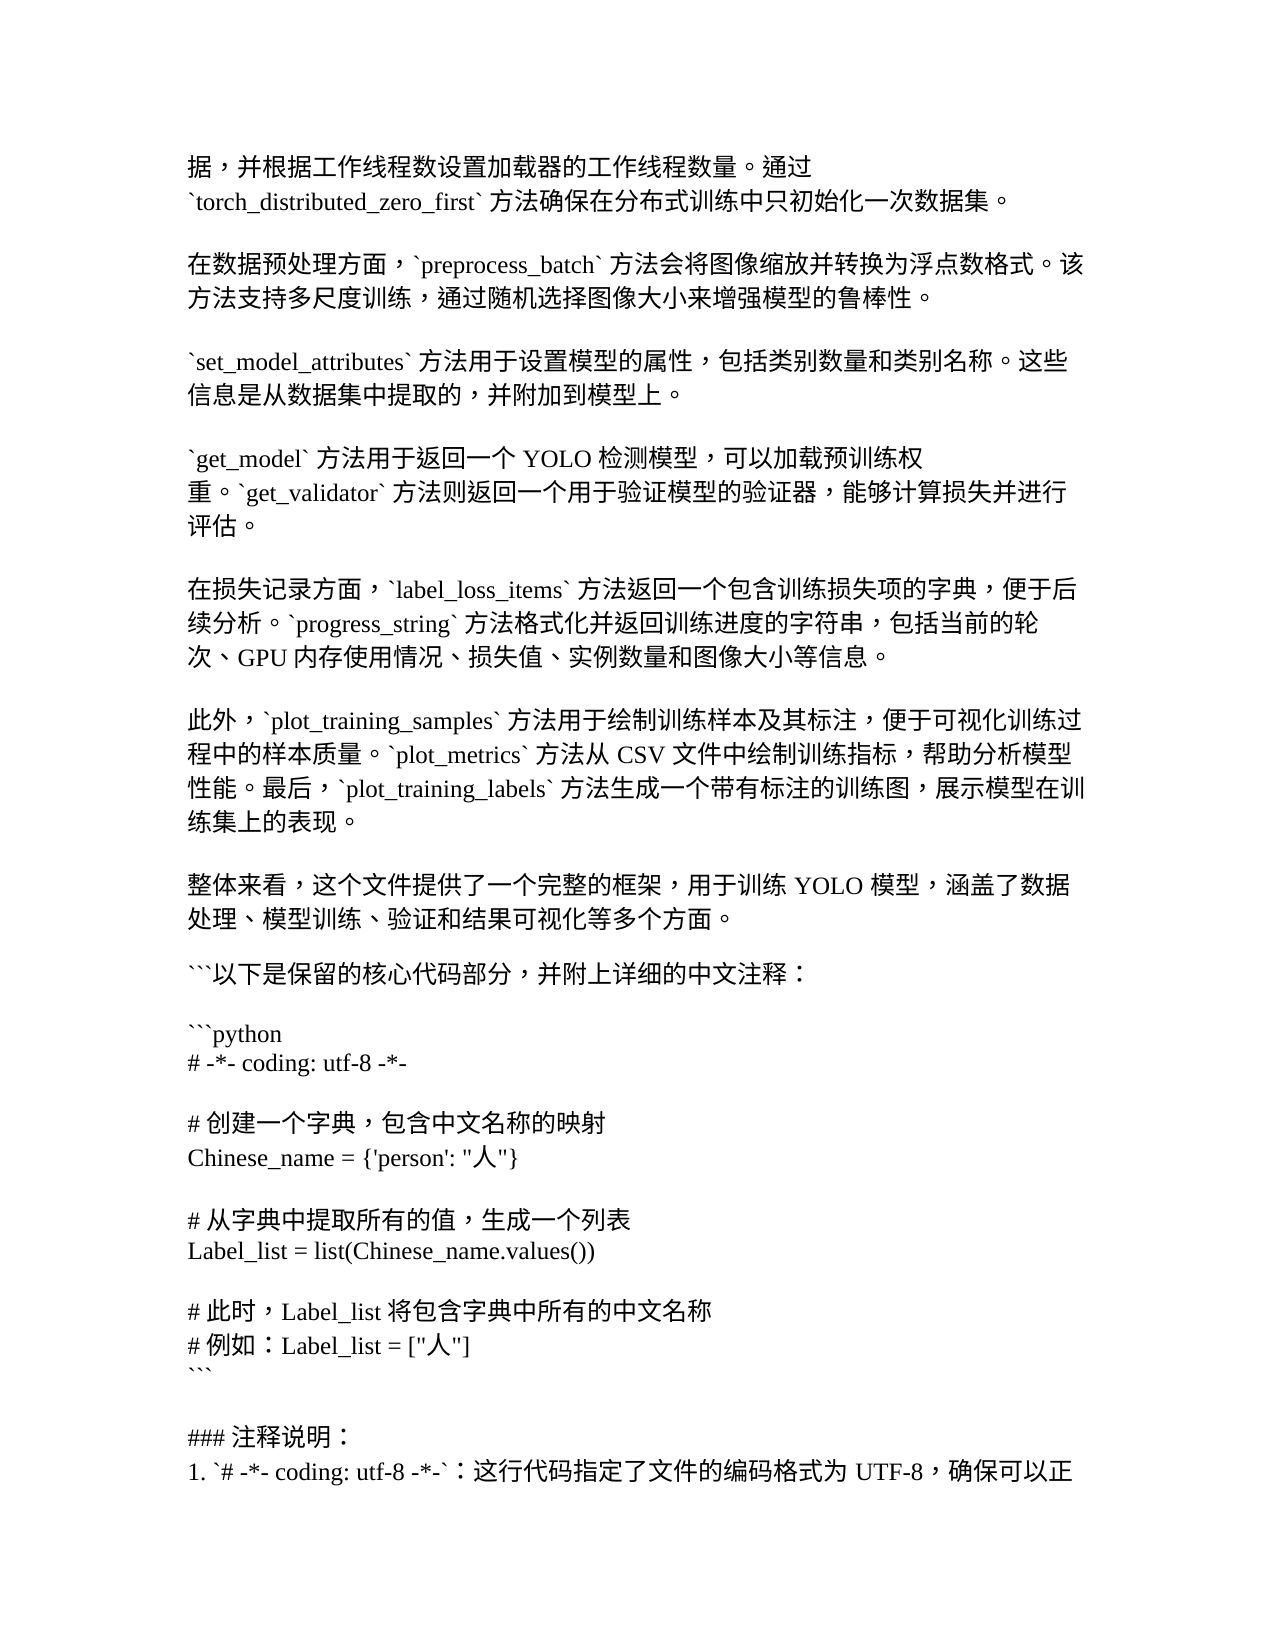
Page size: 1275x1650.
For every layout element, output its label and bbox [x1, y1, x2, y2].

text [187, 150, 1087, 936]
text [187, 956, 1087, 1488]
